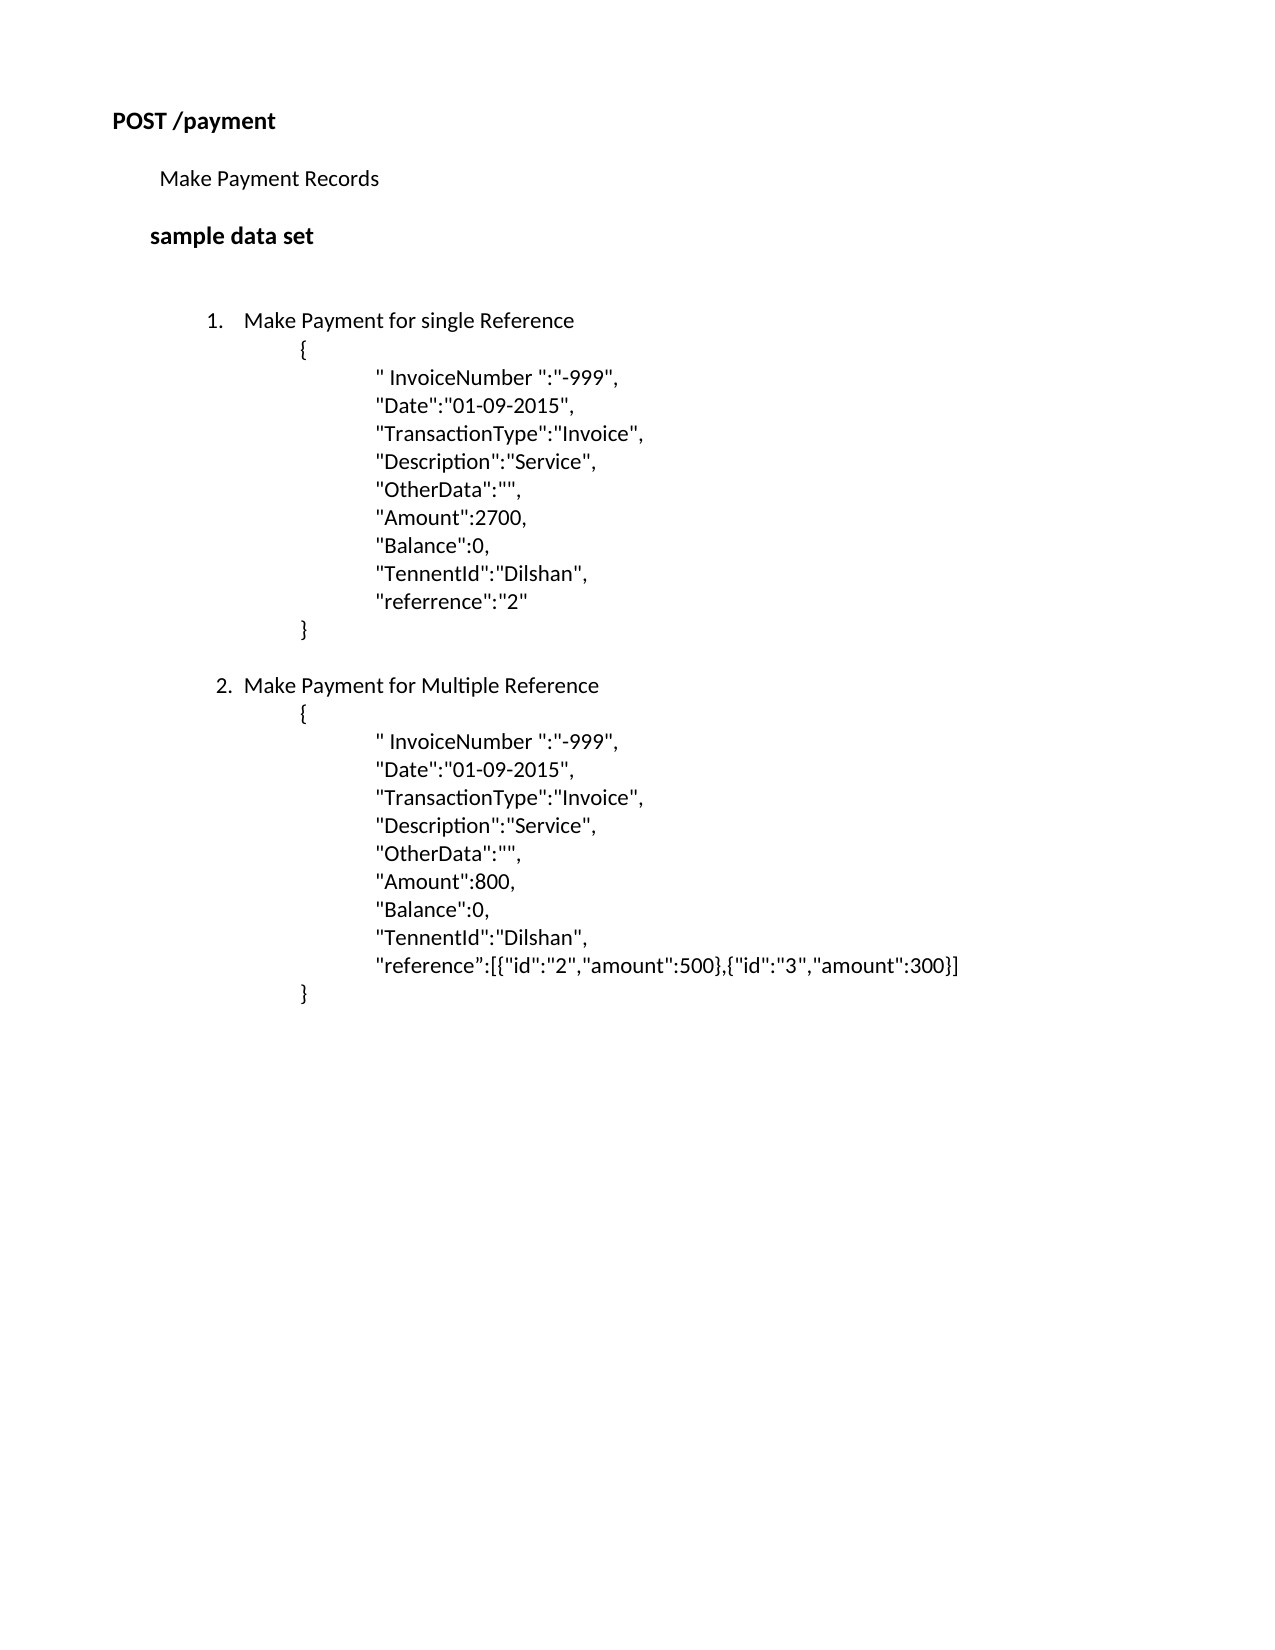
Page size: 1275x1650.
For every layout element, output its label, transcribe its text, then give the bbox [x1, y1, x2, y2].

text "Amount":2700, [375, 503, 1200, 531]
list Make Payment for Multiple Reference [216, 671, 1200, 699]
text " InvoiceNumber ":"-999", [375, 727, 1200, 755]
text "Description":"Service", [375, 811, 1200, 839]
text "reference”:[{"id":"2","amount":500},{"id":"3","amount":300}] [375, 951, 1200, 979]
text POST /payment [103, 106, 1200, 136]
text "Date":"01-09-2015", [375, 391, 1200, 419]
text "TransactionType":"Invoice", [375, 783, 1200, 811]
list Make Payment for single Reference [206, 307, 1200, 335]
text " InvoiceNumber ":"-999", [375, 363, 1200, 391]
text } [300, 615, 1200, 643]
text "TennentId":"Dilshan", [375, 923, 1200, 951]
text Make Payment Records [150, 164, 1200, 192]
text "referrence":"2" [375, 587, 1200, 615]
text { [300, 699, 1200, 727]
text sample data set [150, 220, 1200, 251]
text } [300, 979, 1200, 1007]
text "Description":"Service", [375, 447, 1200, 475]
text "OtherData":"", [375, 475, 1200, 503]
text "TransactionType":"Invoice", [375, 419, 1200, 447]
text "Balance":0, [375, 895, 1200, 923]
text "Balance":0, [375, 531, 1200, 559]
text "TennentId":"Dilshan", [375, 559, 1200, 587]
text "Amount":800, [375, 867, 1200, 895]
text "Date":"01-09-2015", [375, 755, 1200, 783]
text "OtherData":"", [375, 839, 1200, 867]
text { [300, 335, 1200, 363]
